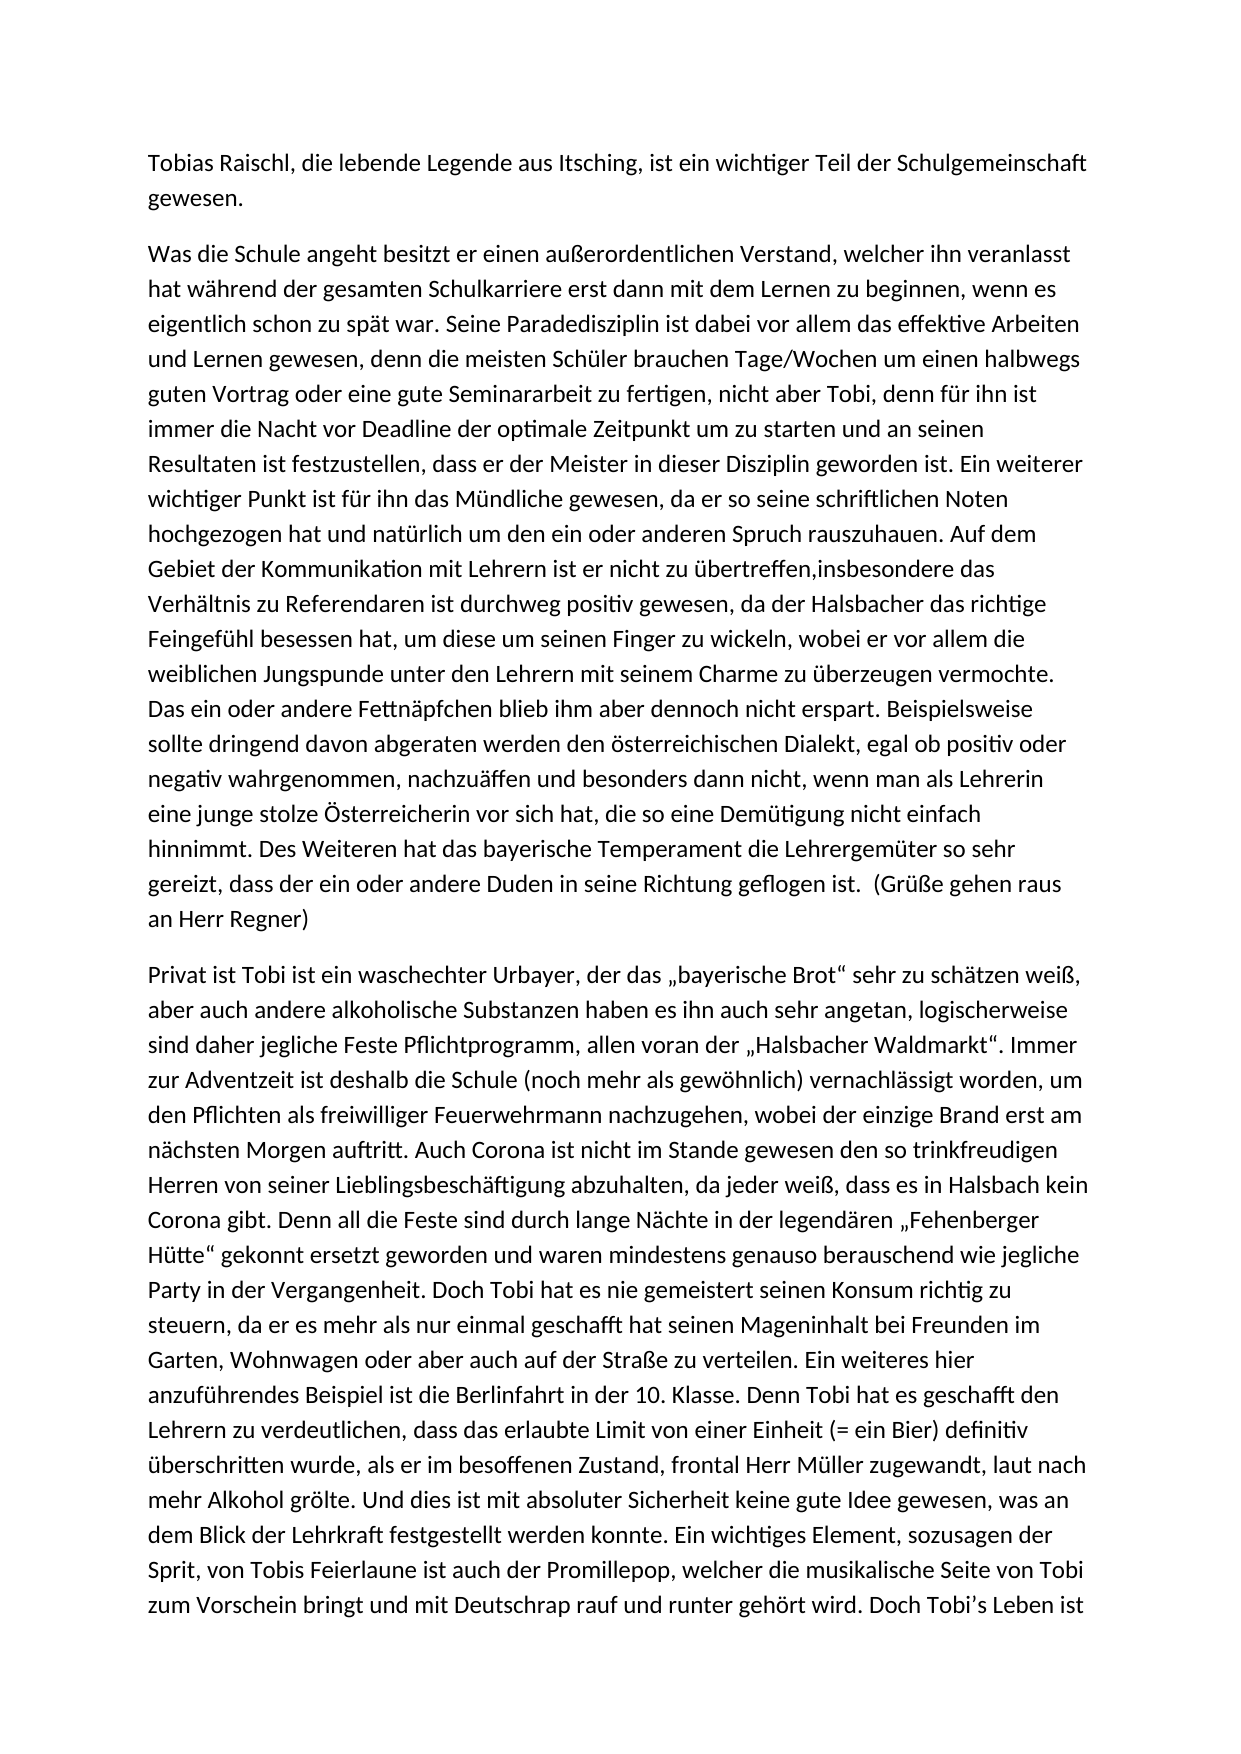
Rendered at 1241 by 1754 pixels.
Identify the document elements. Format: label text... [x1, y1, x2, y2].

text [148, 959, 1093, 1620]
text Tobias Raischl, die lebende Legende aus Itsching, ist ein wichtiger Teil der Schulgemeinschaft gewesen. [148, 148, 1093, 213]
text Was die Schule angeht besitzt er einen außerordentlichen Verstand, welcher ihn veranlasst hat während der gesamten Schulkarriere erst dann mit dem Lernen zu beginnen, wenn es eigentlich schon zu spät war. Seine Paradedisziplin ist dabei vor allem das effektive Arbeiten und Lernen gewesen, denn die meisten Schüler brauchen Tage/Wochen um einen halbwegs guten Vortrag oder eine gute Seminararbeit zu fertigen, nicht aber Tobi, denn für ihn ist immer die Nacht vor Deadline der optimale Zeitpunkt um zu starten und an seinen Resultaten ist festzustellen, dass er der Meister in dieser Disziplin geworden ist. Ein weiterer wichtiger Punkt ist für ihn das Mündliche gewesen, da er so seine schriftlichen Noten hochgezogen hat und natürlich um den ein oder anderen Spruch rauszuhauen. Auf dem Gebiet der Kommunikation mit Lehrern ist er nicht zu übertreffen,insbesondere das Verhältnis zu Referendaren ist durchweg positiv gewesen, da der Halsbacher das richtige Feingefühl besessen hat, um diese um seinen Finger zu wickeln, wobei er vor allem die weiblichen Jungspunde unter den Lehrern mit seinem Charme zu überzeugen vermochte. Das ein oder andere Fettnäpfchen blieb ihm aber dennoch nicht erspart. Beispielsweise sollte dringend davon abgeraten werden den österreichischen Dialekt, egal ob positiv oder negativ wahrgenommen, nachzuäffen und besonders dann nicht, wenn man als Lehrerin eine junge stolze Österreicherin vor sich hat, die so eine Demütigung nicht einfach hinnimmt. Des Weiteren hat das bayerische Temperament die Lehrergemüter so sehr gereizt, dass der ein oder andere Duden in seine Richtung geflogen ist. (Grüße gehen raus an Herr Regner) [148, 238, 1093, 934]
